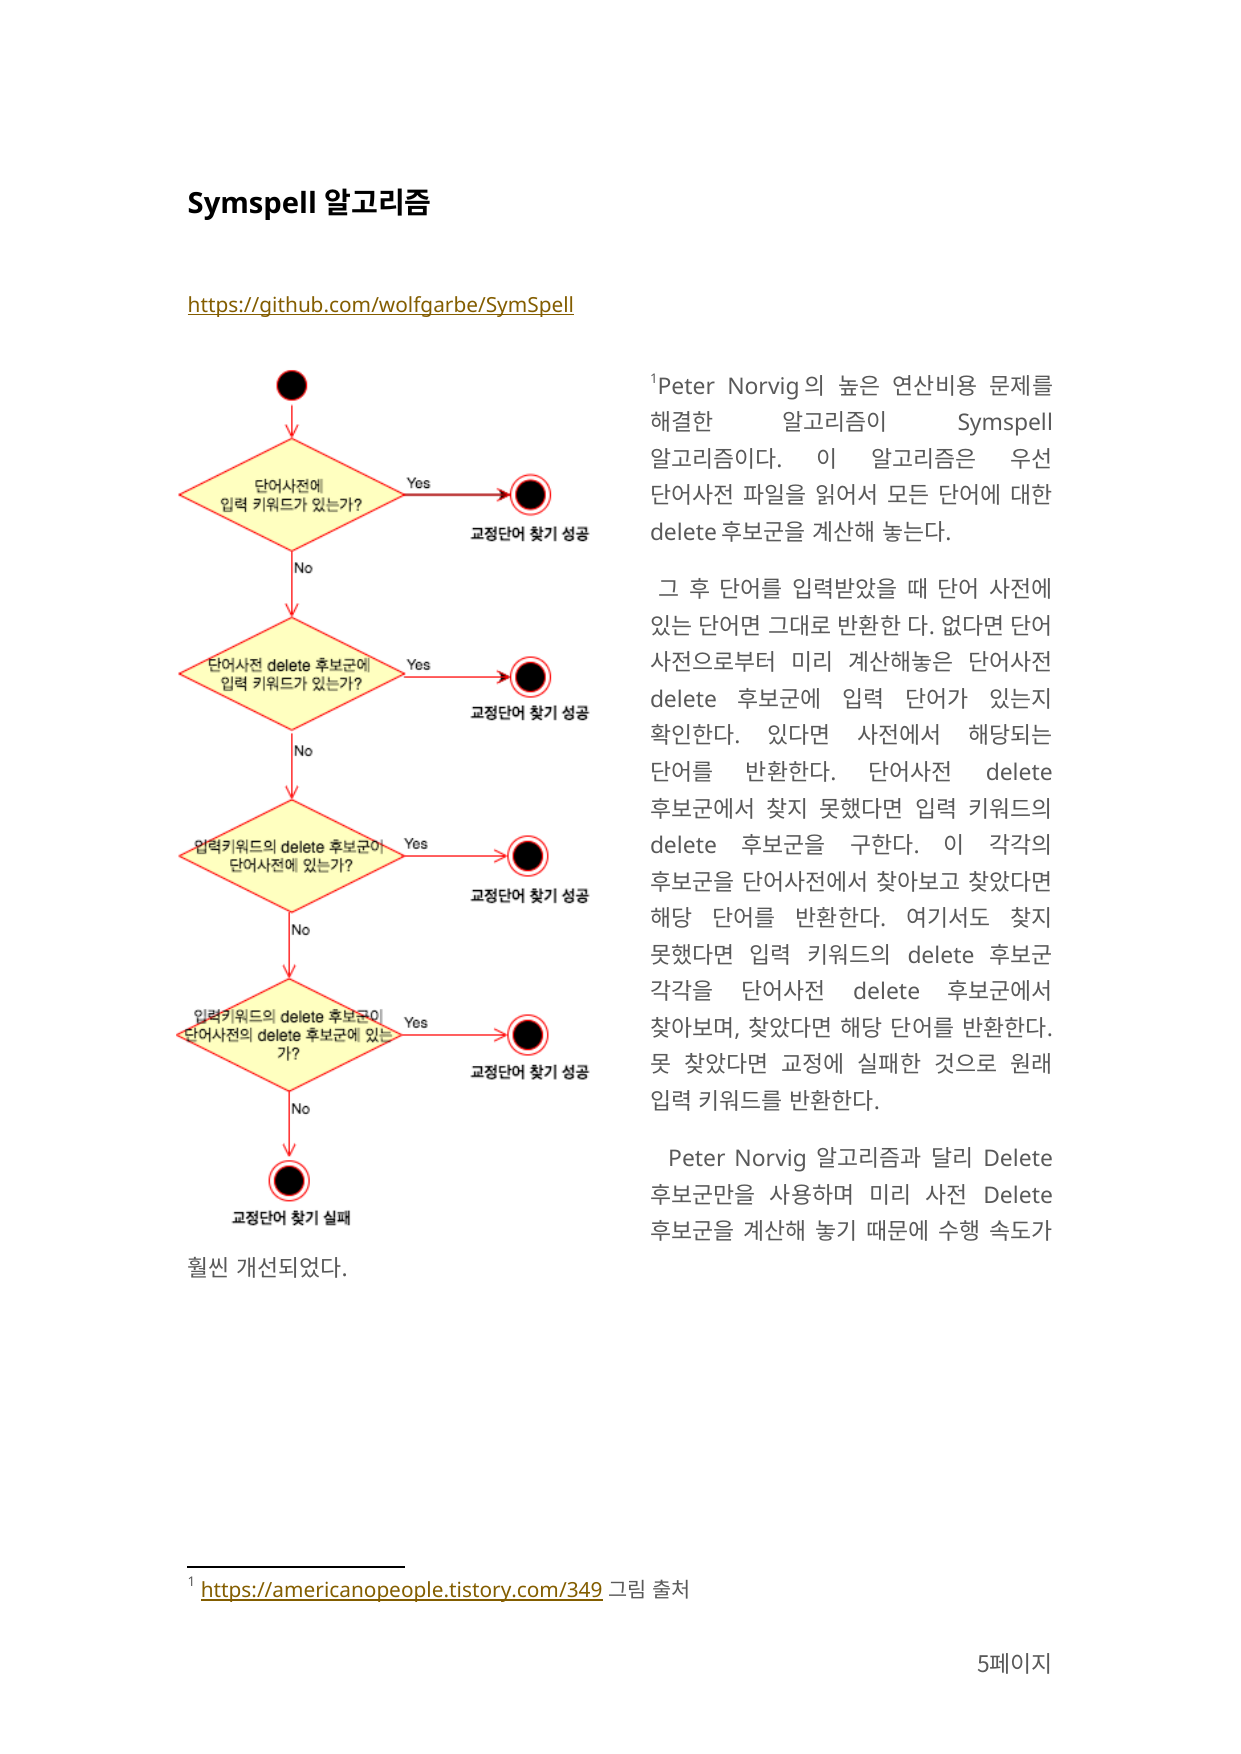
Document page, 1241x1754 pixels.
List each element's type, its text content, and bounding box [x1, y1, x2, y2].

text Peter Norvig의 높은 연산비용 문제를 해결한 알고리즘이 Symspell 알고리즘이다. 이 알고리즘은 우선 단어사전 파일을 읽어서 모든 단어에 대한 delete후보군을 계산해 놓는다. [591, 368, 1053, 547]
text 그 후 단어를 입력받았을 때 단어 사전에 있는 단어면 그대로 반환한 다. 없다면 단어 사전으로부터 미리 계산해놓은 단어사전 delete 후보군에 입력 단어가 있는지 확인한다. 있다면 사전에서 해당되는 단어를 반환한다. 단어사전 delete 후보군에서 찾지 못했다면 입력 키워드의 delete 후보군을 구한다. 이 각각의 후보군을 단어사전에서 찾아보고 찾았다면 해당 단어를 반환한다. 여기서도 찾지 못했다면 입력 키워드의 delete 후보군 각각을 단어사전 delete 후보군에서 찾아보며, 찾았다면 해당 단어를 반환한다. 못 찾았다면 교정에 실패한 것으로 원래 입력 키워드를 반환한다. [591, 571, 1053, 1116]
text Peter Norvig 알고리즘과 달리 Delete 후보군만을 사용하며 미리 사전 Delete 후보군을 계산해 놓기 때문에 수행 속도가 훨씬 개선되었다. [187, 1140, 1053, 1283]
subtitle https://github.com/wolfgarbe/SymSpell [187, 290, 1053, 318]
subtitle Symspell 알고리즘 [187, 180, 1053, 222]
picture [176, 365, 591, 1236]
